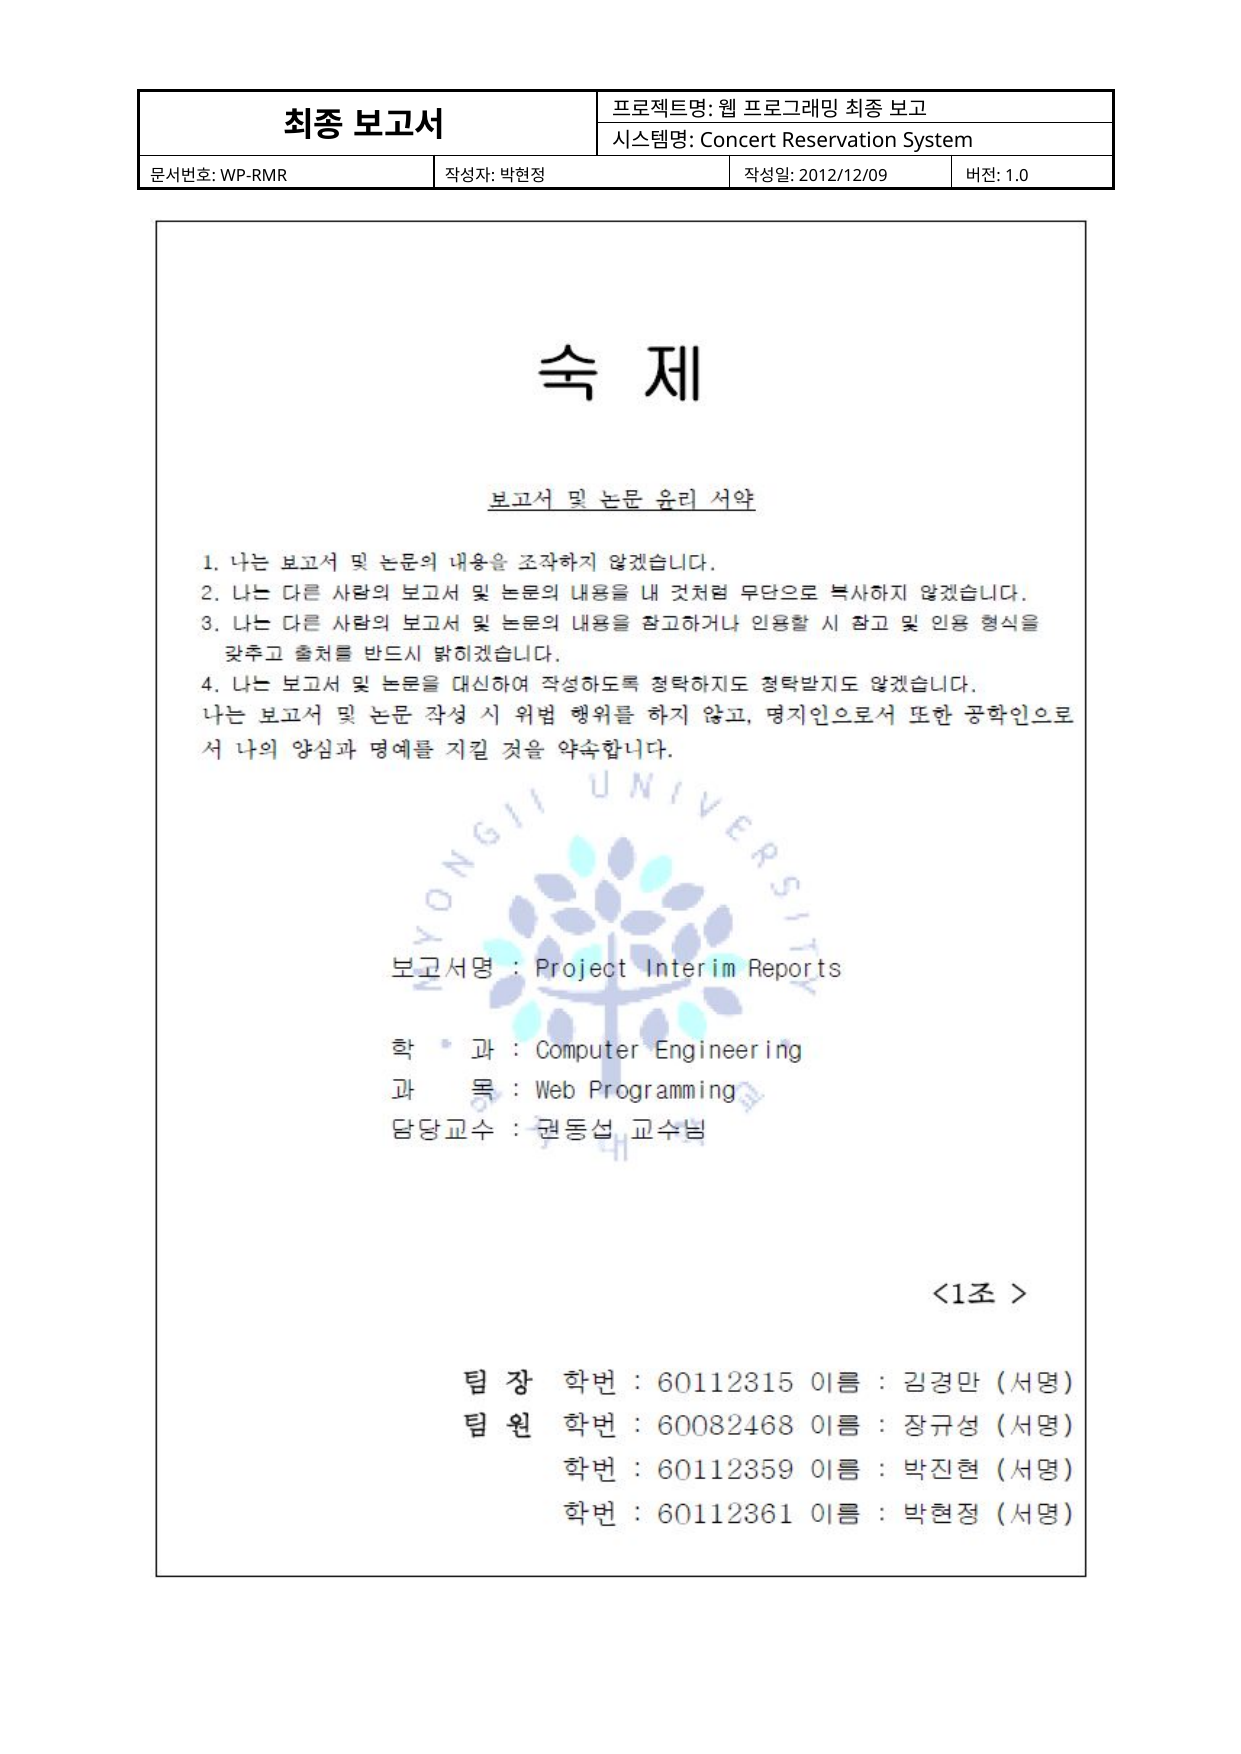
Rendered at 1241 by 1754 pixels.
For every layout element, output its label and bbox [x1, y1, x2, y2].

picture [150, 218, 1090, 1580]
